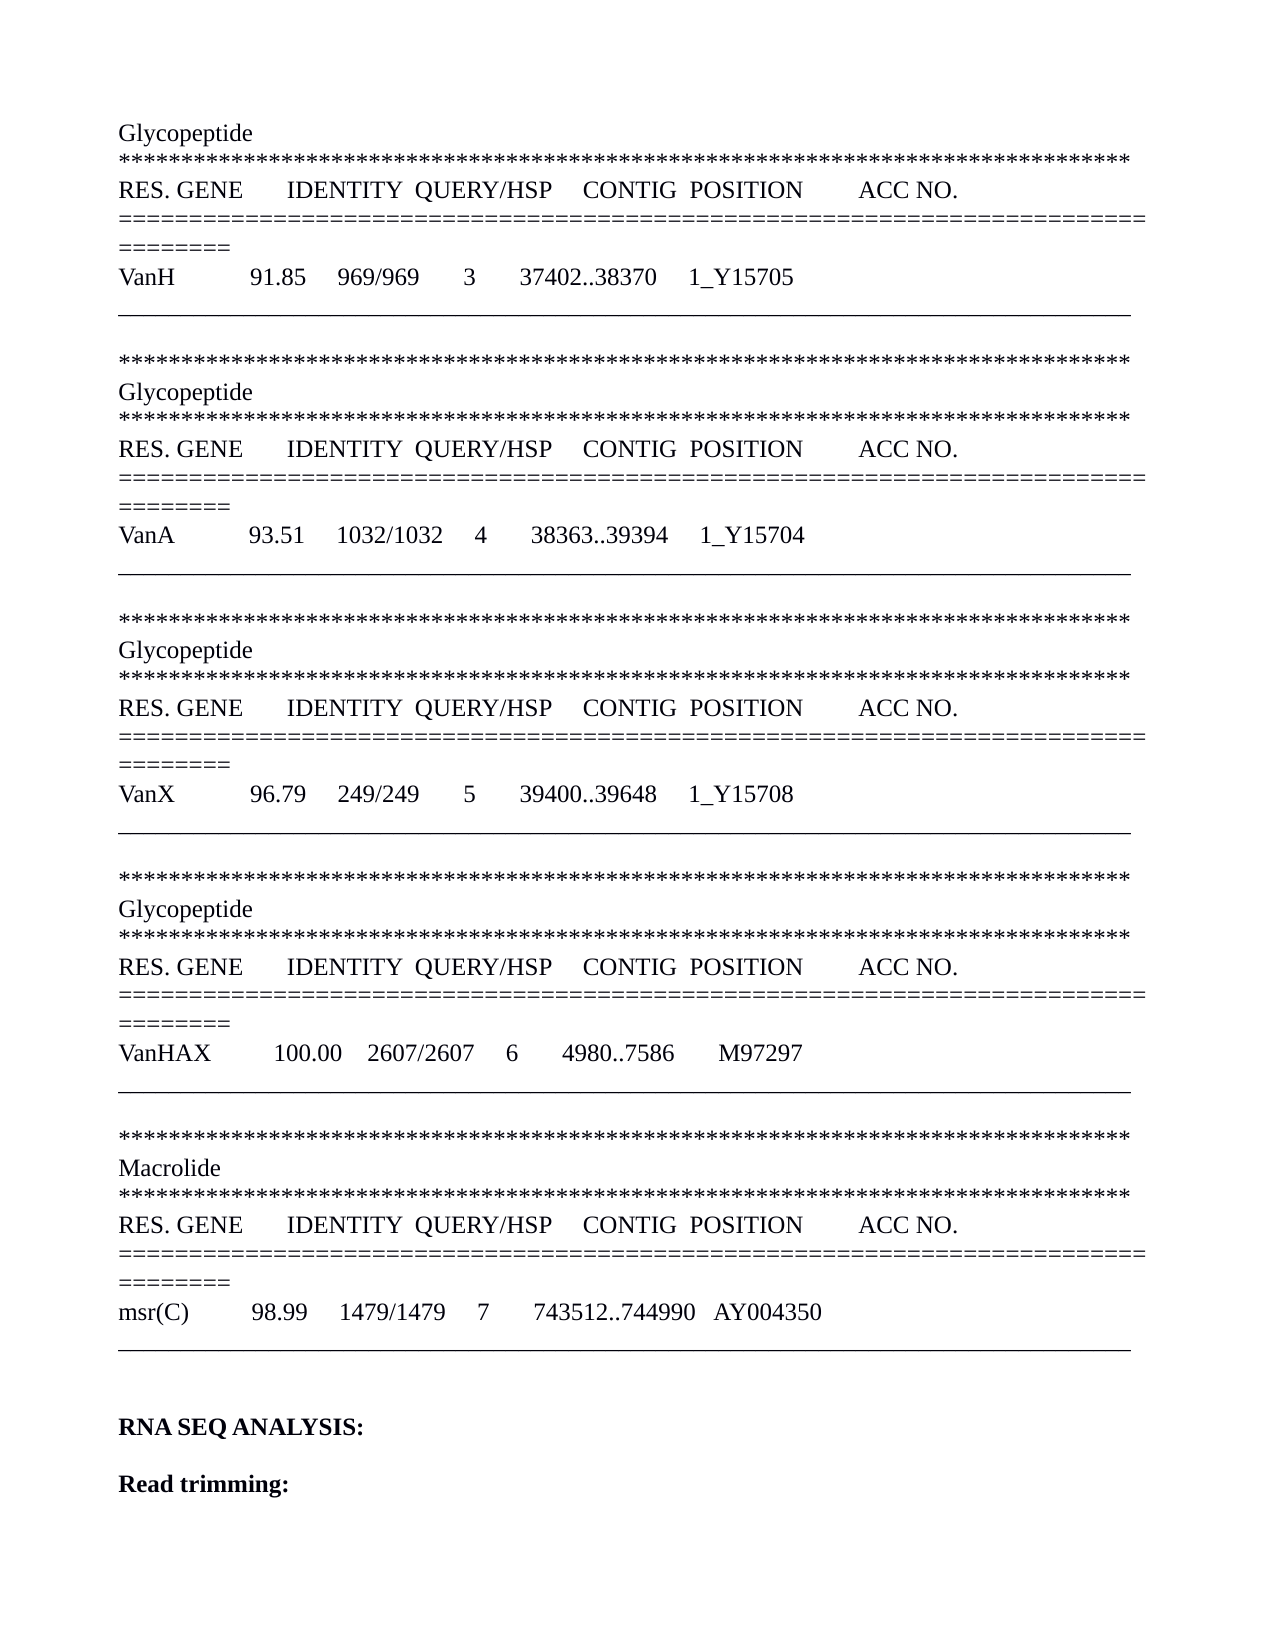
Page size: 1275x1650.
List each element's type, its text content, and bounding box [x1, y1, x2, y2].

text Glycopeptide [118, 636, 1157, 664]
text ================================================================================= [118, 981, 1157, 1038]
text ********************************************************************************* [118, 1124, 1157, 1153]
text _________________________________________________________________________________ [118, 1326, 1157, 1354]
text RES. GENE IDENTITY QUERY/HSP CONTIG POSITION ACC NO. [118, 952, 1157, 981]
text ********************************************************************************* [118, 1182, 1157, 1211]
text ********************************************************************************* [118, 866, 1157, 894]
text Glycopeptide [118, 118, 1157, 147]
text ================================================================================= [118, 204, 1157, 262]
text VanA 93.51 1032/1032 4 38363..39394 1_Y15704 [118, 521, 1157, 549]
text ********************************************************************************* [118, 607, 1157, 636]
text Glycopeptide [118, 377, 1157, 406]
text msr(C) 98.99 1479/1479 7 743512..744990 AY004350 [118, 1297, 1157, 1326]
text RES. GENE IDENTITY QUERY/HSP CONTIG POSITION ACC NO. [118, 176, 1157, 204]
text RNA SEQ ANALYSIS: [118, 1412, 1157, 1441]
text Glycopeptide [118, 894, 1157, 923]
text ================================================================================= [118, 463, 1157, 521]
text _________________________________________________________________________________ [118, 808, 1157, 837]
text VanX 96.79 249/249 5 39400..39648 1_Y15708 [118, 779, 1157, 808]
text ********************************************************************************* [118, 923, 1157, 952]
text ================================================================================= [118, 1239, 1157, 1297]
text ********************************************************************************* [118, 406, 1157, 434]
text _________________________________________________________________________________ [118, 549, 1157, 578]
text ********************************************************************************* [118, 348, 1157, 377]
text VanHAX 100.00 2607/2607 6 4980..7586 M97297 [118, 1038, 1157, 1067]
text _________________________________________________________________________________ [118, 291, 1157, 319]
text VanH 91.85 969/969 3 37402..38370 1_Y15705 [118, 262, 1157, 291]
text _________________________________________________________________________________ [118, 1067, 1157, 1096]
text ********************************************************************************* [118, 664, 1157, 693]
text RES. GENE IDENTITY QUERY/HSP CONTIG POSITION ACC NO. [118, 693, 1157, 722]
text Macrolide [118, 1153, 1157, 1182]
text ================================================================================= [118, 722, 1157, 779]
text ********************************************************************************* [118, 147, 1157, 176]
text Read trimming: [118, 1469, 1157, 1498]
text RES. GENE IDENTITY QUERY/HSP CONTIG POSITION ACC NO. [118, 1211, 1157, 1239]
text RES. GENE IDENTITY QUERY/HSP CONTIG POSITION ACC NO. [118, 434, 1157, 463]
